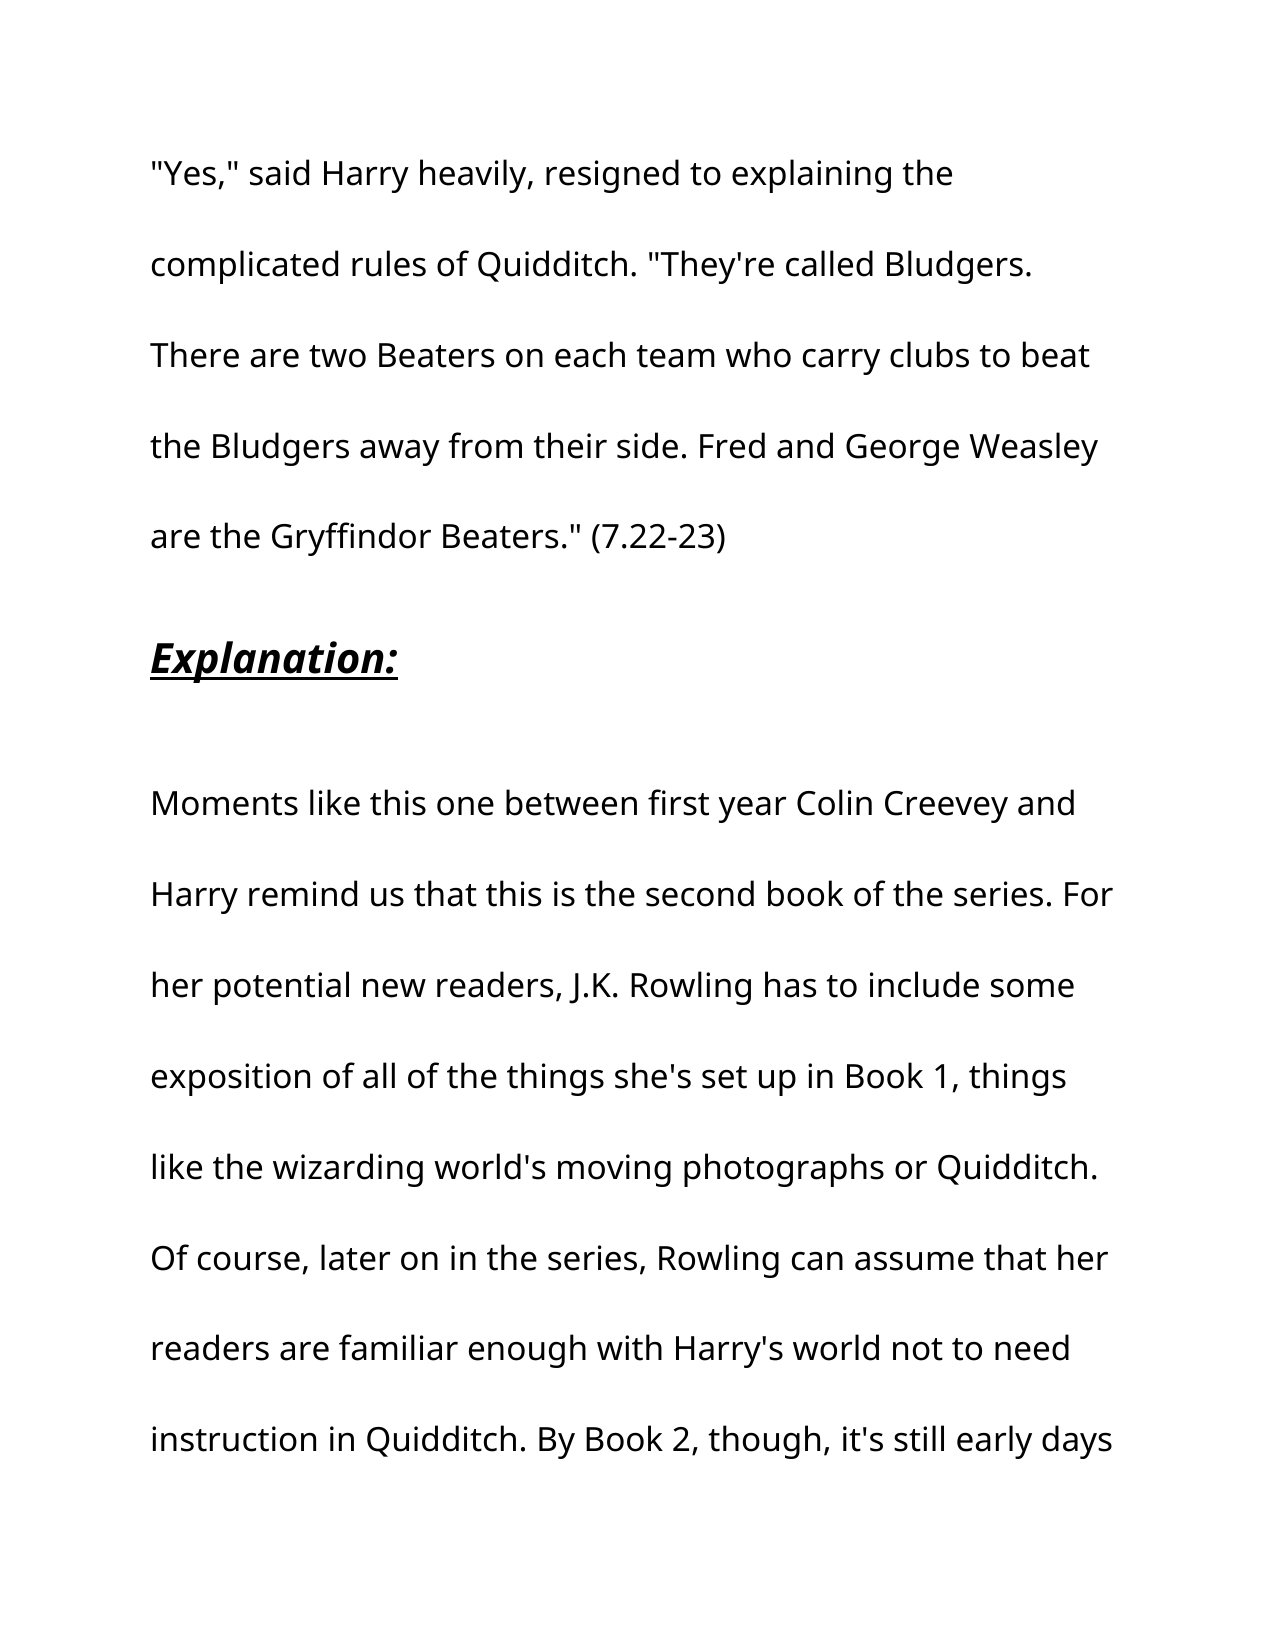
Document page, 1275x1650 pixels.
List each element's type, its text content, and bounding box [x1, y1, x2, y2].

text "Yes," said Harry heavily, resigned to explaining the complicated rules of Quidditch. "They're called Bludgers. There are two Beaters on each team who carry clubs to beat the Bludgers away from their side. Fred and George Weasley are the Gryffindor Beaters." (7.22-23) [150, 150, 1125, 559]
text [150, 780, 1125, 1461]
text Explanation: [150, 629, 1125, 686]
